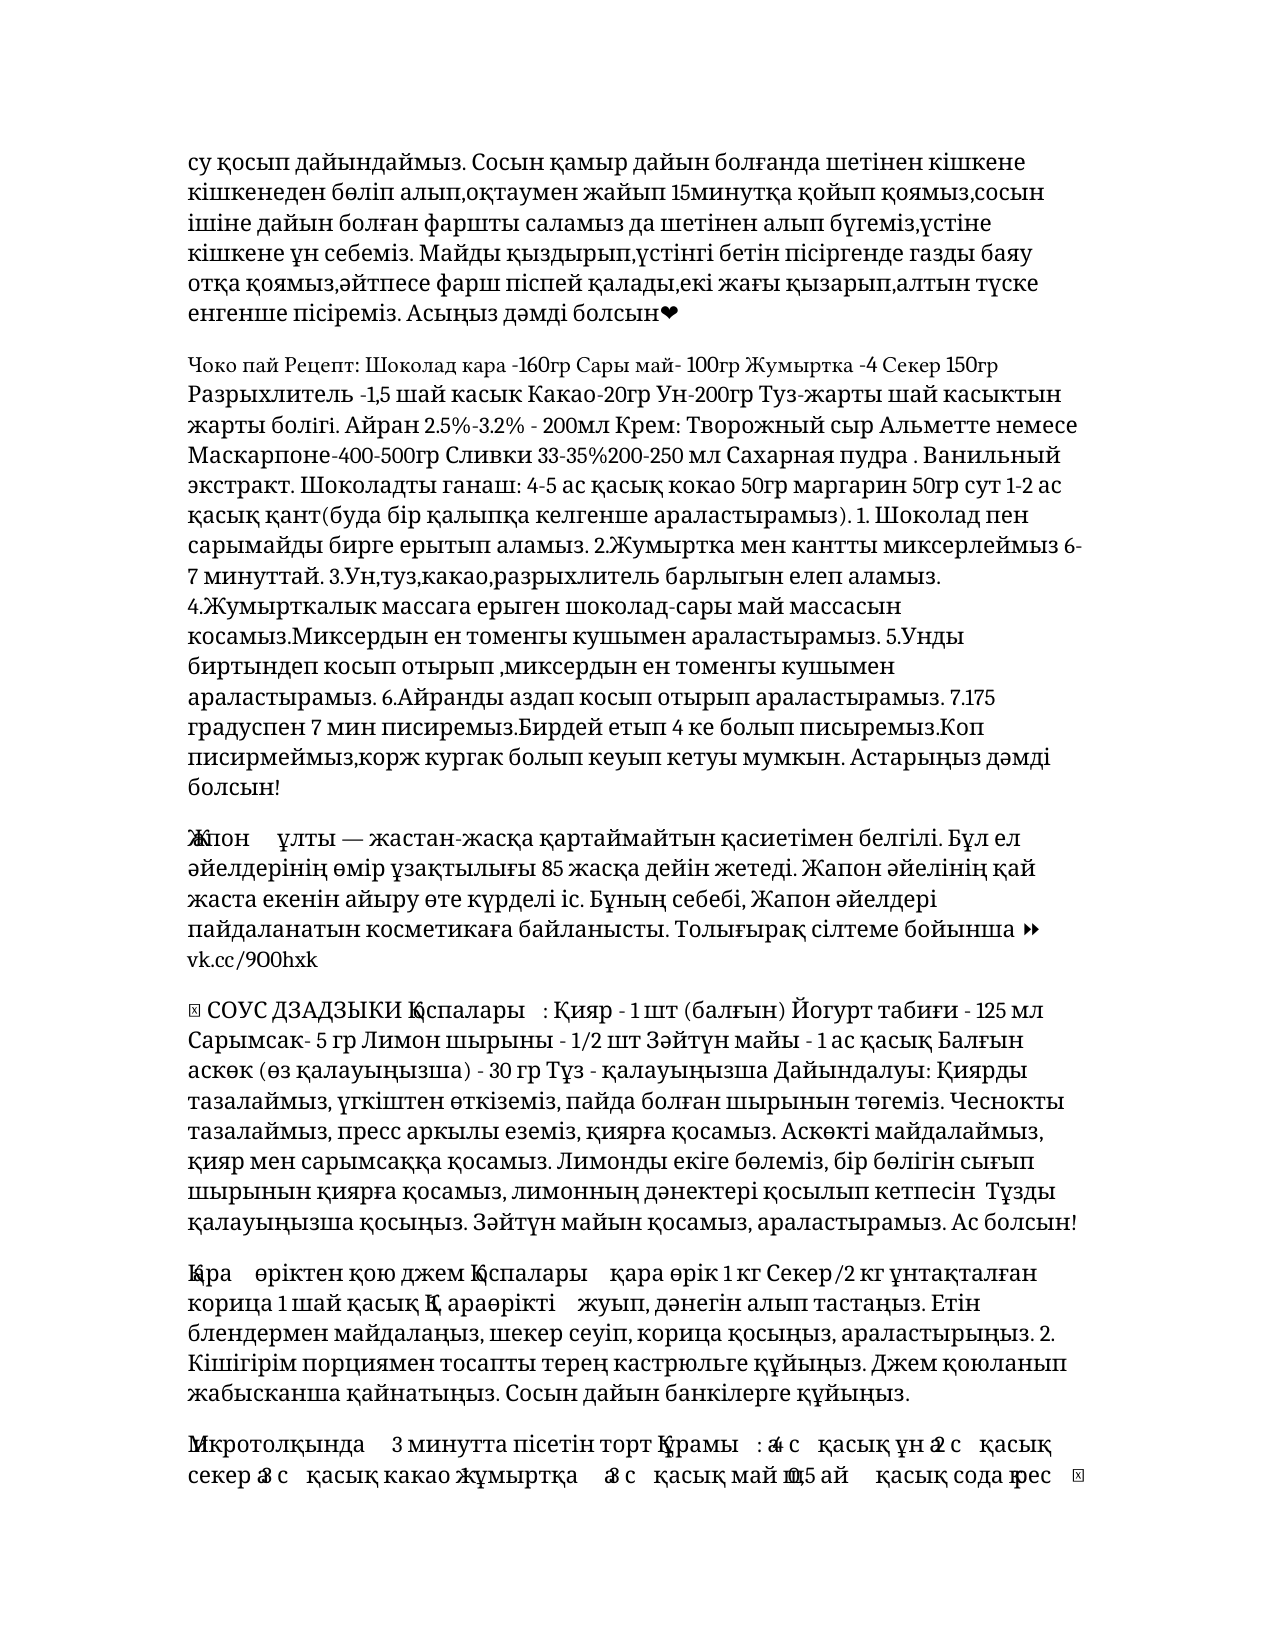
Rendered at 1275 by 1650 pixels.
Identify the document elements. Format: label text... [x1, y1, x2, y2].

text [187, 150, 1087, 327]
text 🇯🇵 Жапон ұлты — жастан-жасқа қартаймайтын қасиетімен белгілі. Бұл ел әйелдерінің өмір ұзақтылығы 85 жасқа дейін жетеді. Жапон әйелінің қай жаста екенін айыру өте күрделі іс. Бұның себебі, Жапон әйелдері пайдаланатын косметикаға байланысты. Толығырақ сілтеме бойынша ⏩ vk.cc/9O0hxk [187, 826, 1087, 973]
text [187, 1432, 1087, 1489]
text ✅ ​​​​СОУС ДЗАДЗЫКИ✅ ✅ Қоспалары: Қияр - 1 шт (балғын) Йогурт табиғи - 125 мл Сарымсак- 5 гр Лимон шырыны - 1/2 шт Зəйтүн майы - 1 ас қасық Балғын аскөк (өз қалауыңызша) - 30 гр Тұз - қалауыңызша✅ Дайындалуы: Қиярды тазалаймыз, үгкіштен өткіземіз, пайда болған шырынын төгеміз. Чеснокты тазалаймыз, пресс аркылы еземіз, қиярға қосамыз. Аскөкті майдалаймыз, қияр мен сарымсаққа қосамыз. Лимонды екіге бөлеміз, бір бөлігін сығып шырынын қиярға қосамыз, лимонның дəнектері қосылып кетпесін Тұзды қалауыңызша қосыңыз. Зəйтүн майын қосамыз, араластырамыз. Ас болсын! [187, 998, 1087, 1236]
text 🍑 Қара өріктен қою джем ✅ Қоспалары қара өрік 1 кг Секер/2 кг ұнтақталған корица 1 шай қасық ✅ 1. Қараөрікті жуып, дəнегін алып тастаңыз. Етін блендермен майдалаңыз, шекер сеуіп, корица қосыңыз, араластырыңыз. 2. Кішігірім порциямен тосапты терең кастрюльге құйыңыз. Джем қоюланып жабысканша қайнатыңыз. Сосын дайын банкілерге құйыңыз. [187, 1260, 1087, 1408]
text Чоко пай Рецепт: Шоколад кара -160гр Сары май- 100гр Жумыртка -4 Секер 150гр Разрыхлитель -1,5 шай касык Какао-20гр Ун-200гр Туз-жарты шай касыктын жарты болiгi. Айран 2.5%-3.2% - 200мл Крем: Творожный сыр Альметте немесе Маскарпоне-400-500гр Сливки 33-35%200-250 мл Сахарная пудра . Ванильный экстракт. Шоколадты ганаш: 4-5 ас қасық кокао 50гр маргарин 50гр сут 1-2 ас қасық қант(буда бір қалыпқа келгенше араластырамыз). 1. Шоколад пен сарымайды бирге ерытып аламыз. 2.Жумыртка мен кантты миксерлеймыз 6-7 минуттай. 3.Ун,туз,какао,разрыхлитель барлыгын елеп аламыз. 4.Жумырткалык массага ерыген шоколад-сары май массасын косамыз.Миксердын ен томенгы кушымен араластырамыз. 5.Унды биртындеп косып отырып ,миксердын ен томенгы кушымен араластырамыз. 6.Айранды аздап косып отырып араластырамыз. 7.175 градуспен 7 мин писиремыз.Бирдей етып 4 ке болып писыремыз.Коп писирмеймыз,корж кургак болып кеуып кетуы мумкын. Астарыңыз дəмді болсын! [187, 352, 1087, 801]
